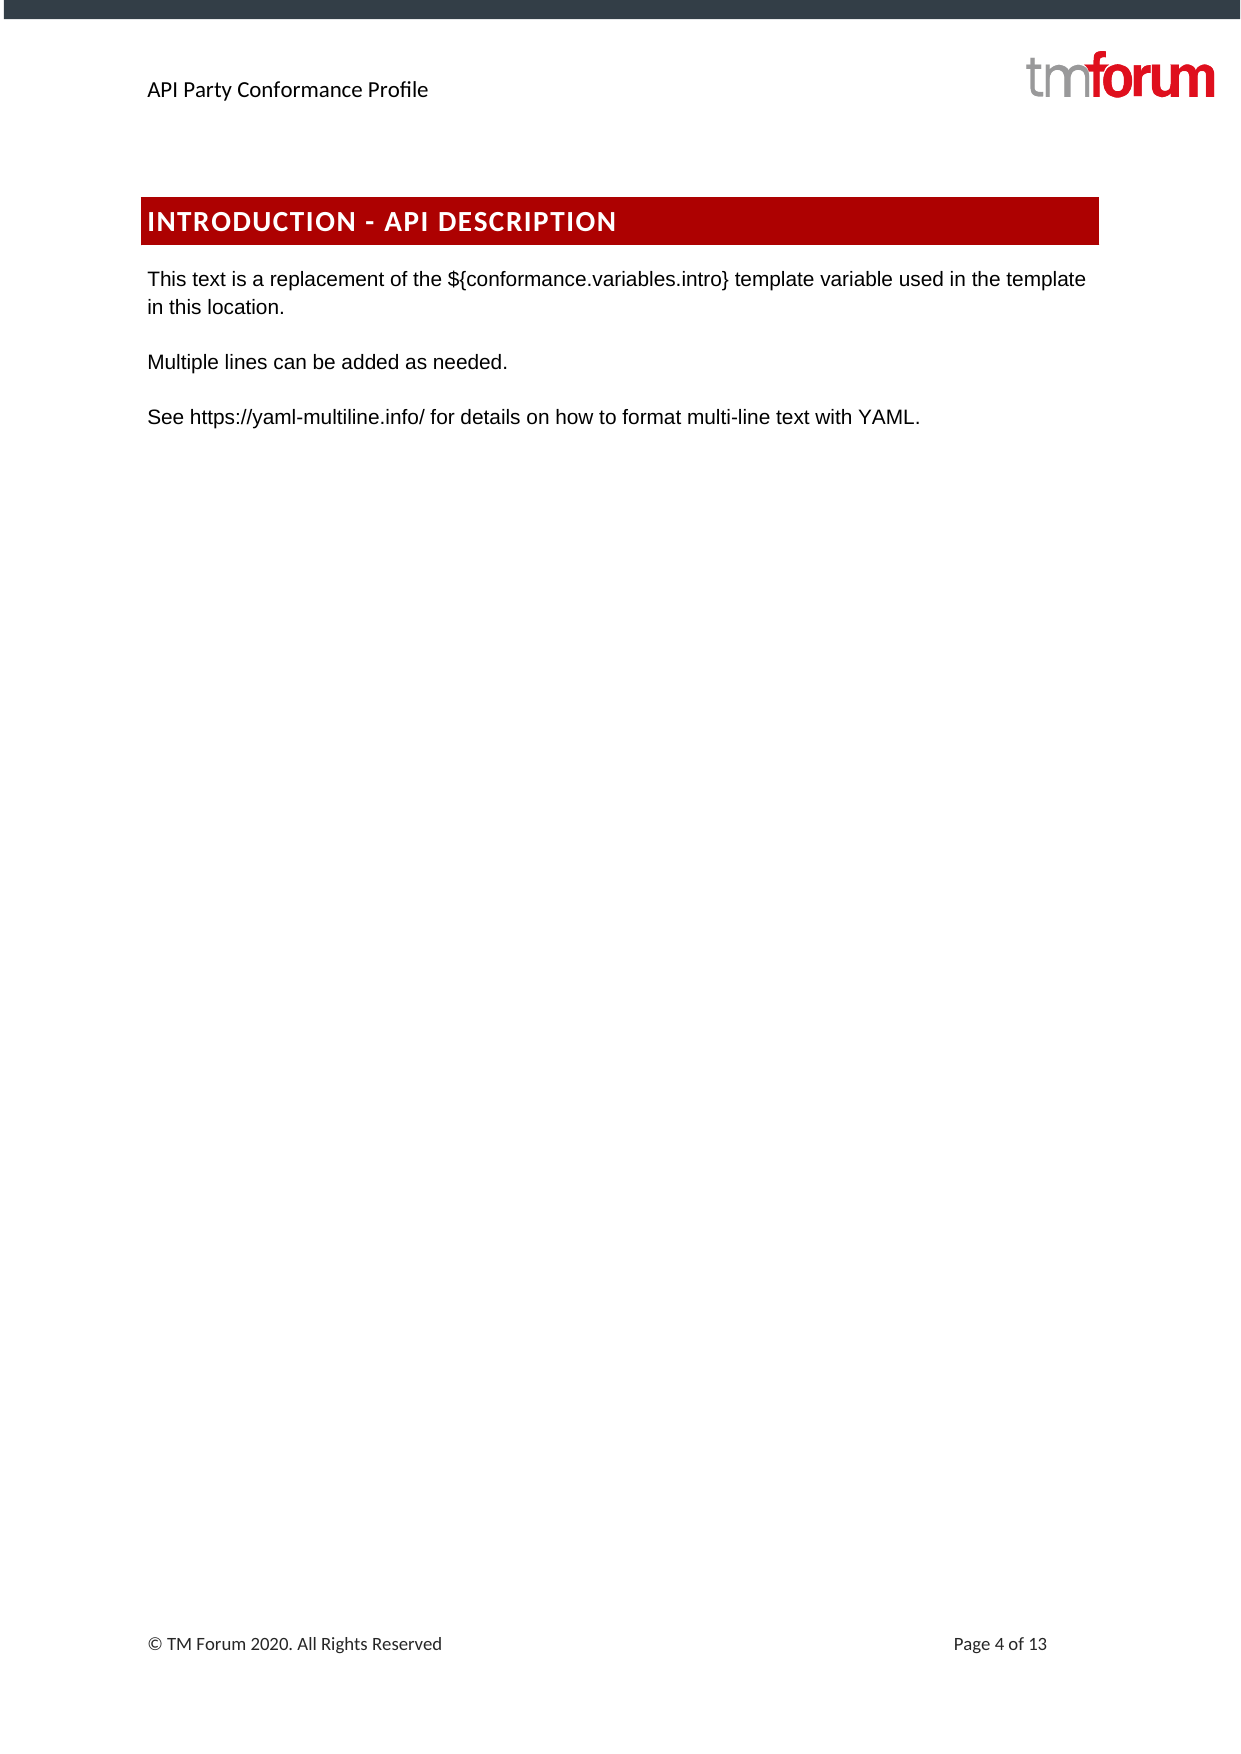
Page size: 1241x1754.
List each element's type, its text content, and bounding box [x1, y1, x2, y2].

picture [3, 0, 1241, 111]
text This text is a replacement of the ${conformance.variables.intro} template variable used in the template in this location. Multiple lines can be added as needed. See https://yaml-multiline.info/ for details on how to format multi-line text with YAML. [147, 267, 1093, 429]
subtitle INTRODUCTION - API DESCRIPTION [147, 204, 1093, 239]
